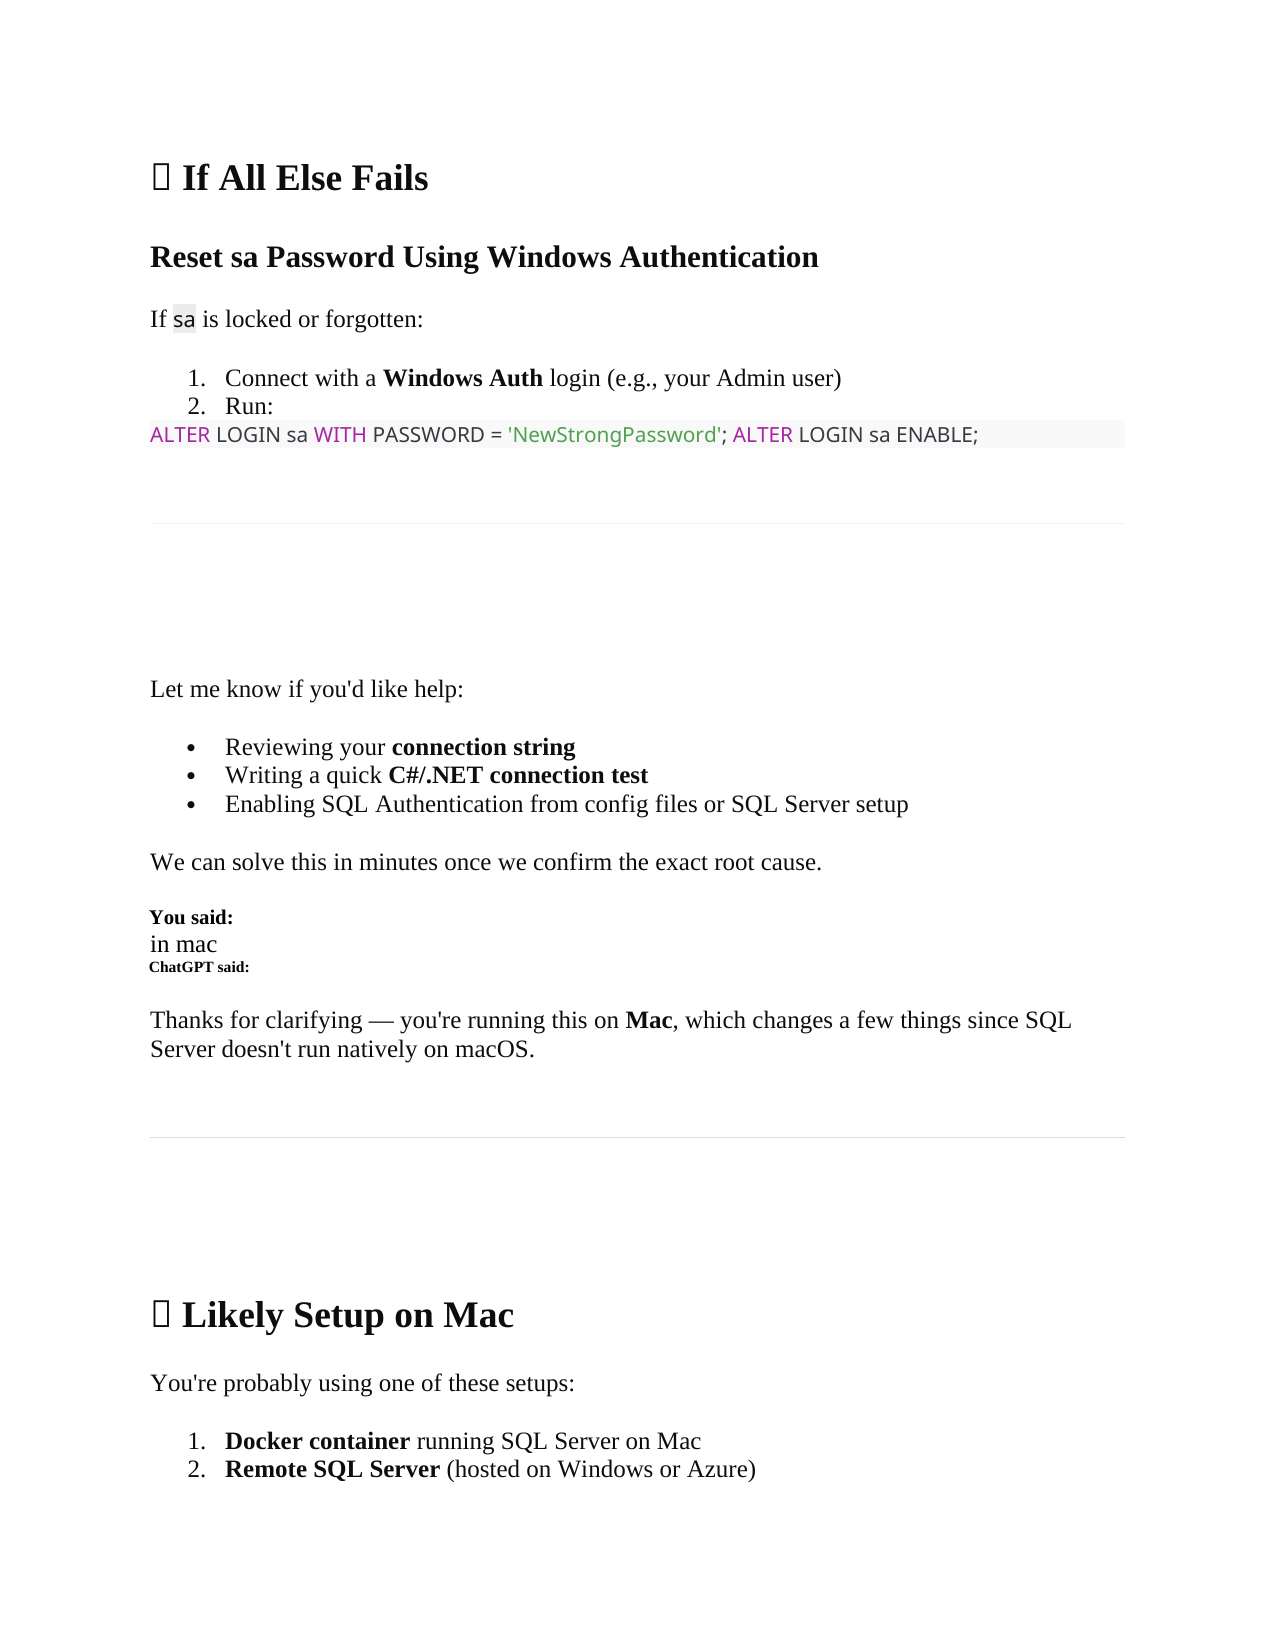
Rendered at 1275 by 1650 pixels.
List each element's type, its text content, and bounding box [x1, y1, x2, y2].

list Run: [187, 391, 1125, 420]
text Let me know if you'd like help: [150, 674, 1125, 702]
text You're probably using one of these setups: [150, 1368, 1125, 1397]
list Connect with a Windows Auth login (e.g., your Admin user) [187, 363, 1125, 391]
list Writing a quick C#/.NET connection test [187, 760, 1125, 789]
text Reset sa Password Using Windows Authentication [150, 238, 1125, 274]
list Reviewing your connection string [187, 732, 1125, 760]
list Docker container running SQL Server on Mac [187, 1426, 1125, 1454]
text ALTER LOGIN sa WITH PASSWORD = 'NewStrongPassword'; ALTER LOGIN sa ENABLE; [150, 420, 1125, 448]
text ✅ If All Else Fails [150, 150, 1125, 201]
text in mac [150, 929, 1125, 958]
list Remote SQL Server (hosted on Windows or Azure) [187, 1454, 1125, 1483]
text ChatGPT said: [148, 958, 1127, 976]
text We can solve this in minutes once we confirm the exact root cause. [150, 847, 1125, 876]
text Thanks for clarifying — you're running this on Mac, which changes a few things since SQL Server doesn't run natively on macOS. [150, 1005, 1125, 1062]
list Enabling SQL Authentication from config files or SQL Server setup [187, 789, 1125, 818]
text ✅ Likely Setup on Mac [150, 1288, 1125, 1339]
text If sa is locked or forgotten: [196, 304, 1125, 333]
text You said: [148, 905, 1127, 929]
